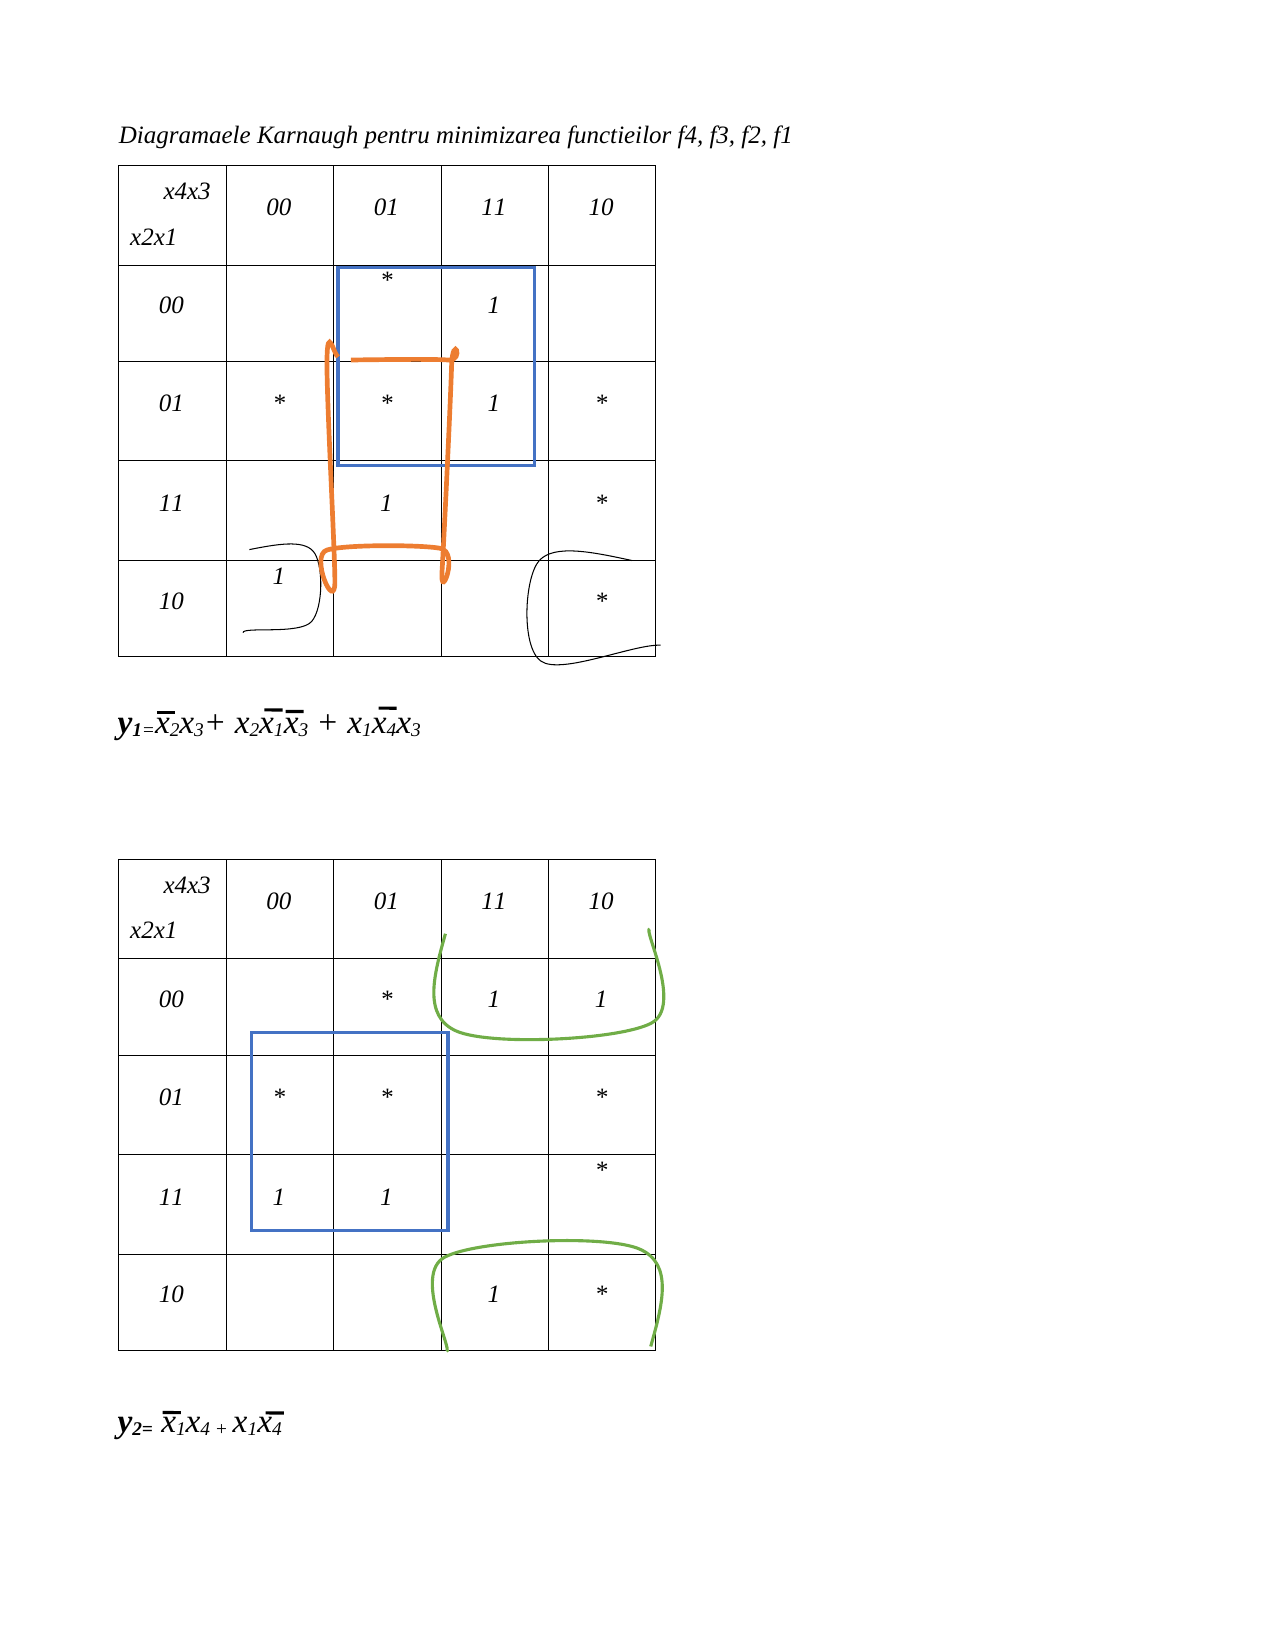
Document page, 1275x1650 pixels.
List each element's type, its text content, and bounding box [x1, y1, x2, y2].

table_cell [334, 1255, 441, 1350]
table_cell * [549, 362, 655, 460]
table_header 10 [549, 166, 655, 264]
table_cell 1 [549, 959, 655, 1037]
table_cell * [549, 1255, 655, 1350]
table_cell [442, 1155, 548, 1254]
table_cell * [340, 269, 441, 361]
table_cell 1 [334, 1232, 441, 1254]
table_cell * [549, 461, 655, 560]
table_cell 1 [227, 1155, 333, 1254]
table_header 00 [227, 860, 333, 958]
table_header 11 [442, 166, 548, 264]
table_header x4x3 x2x1 [119, 860, 226, 958]
table_header 01 [334, 166, 441, 264]
table_cell [227, 461, 331, 560]
table_cell [227, 266, 333, 361]
table_cell [446, 461, 548, 560]
table_cell 1 [442, 1255, 548, 1350]
table_cell [334, 561, 441, 656]
table_cell [528, 561, 548, 656]
table_cell * [253, 1056, 333, 1154]
table_cell * [549, 1155, 655, 1254]
table_cell 01 [119, 362, 226, 460]
table_cell 1 [334, 1155, 441, 1229]
table_cell [442, 1056, 446, 1154]
table_cell * [334, 1056, 441, 1154]
table_cell 11 [119, 461, 226, 560]
text y2= x1x4 + x1x4 [117, 1401, 1215, 1439]
table_cell [227, 1255, 333, 1350]
table_header 11 [442, 860, 548, 958]
table_cell 01 [119, 1056, 226, 1154]
table_cell 00 [119, 959, 226, 1054]
text y1=x2x3+ x2x1x3 + x1x4x3 [117, 702, 1215, 741]
table_cell * [549, 1056, 655, 1154]
table_cell * [334, 959, 441, 1031]
table_cell 11 [119, 1155, 226, 1254]
table_cell 10 [119, 561, 226, 656]
table_header 10 [549, 860, 655, 958]
table_cell 1 [442, 269, 533, 361]
table_cell * [549, 561, 655, 656]
table_cell * [227, 362, 327, 460]
table_cell [227, 959, 333, 1054]
table_cell [450, 1056, 548, 1154]
table_cell 10 [119, 1255, 226, 1350]
table_cell 1 [334, 461, 441, 545]
table_cell [549, 266, 655, 361]
text Diagramaele Karnaugh pentru minimizarea functieilor f4, f3, f2, f1 [119, 120, 1215, 148]
table_header x4x3 x2x1 [119, 166, 226, 264]
table_cell * [227, 1056, 250, 1154]
table_cell 1 [442, 1024, 548, 1054]
table_header 01 [334, 860, 441, 958]
table_cell * [334, 1034, 441, 1054]
table_header 00 [227, 166, 333, 264]
table_cell 1 [227, 561, 333, 656]
table_cell [442, 561, 537, 656]
table_cell * [340, 362, 441, 460]
table_cell 00 [119, 266, 226, 361]
table_cell 1 [442, 959, 548, 1038]
table_cell 1 [549, 1024, 655, 1054]
table_cell 1 [451, 362, 533, 460]
